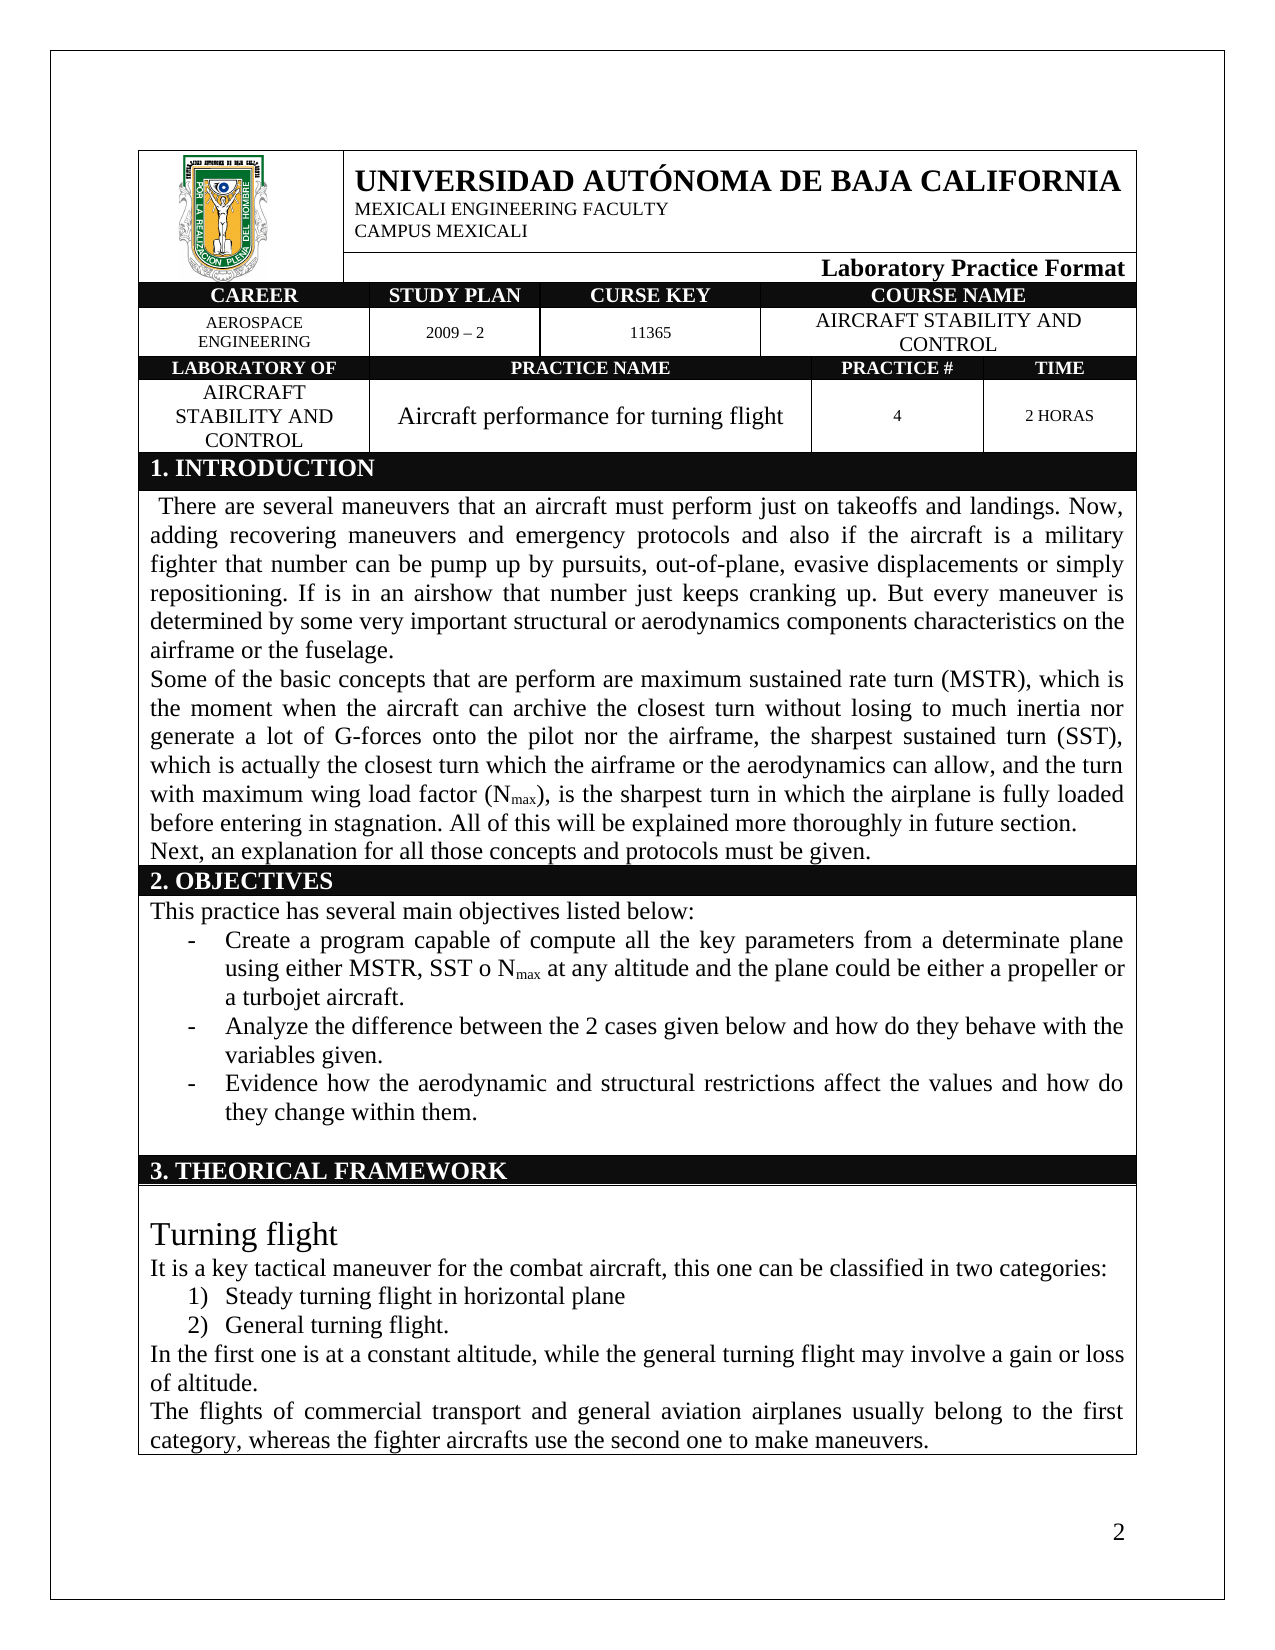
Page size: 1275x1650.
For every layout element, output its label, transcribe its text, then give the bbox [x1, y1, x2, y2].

table_cell PRACTICE # [812, 357, 983, 379]
table_cell There are several maneuvers that an aircraft must perform just on takeoffs and landings. Now, adding recovering maneuvers and emergency protocols and also if the aircraft is a military fighter that number can be pump up by pursuits, out-of-plane, evasive displacements or simply repositioning. If is in an airshow that number just keeps cranking up. But every maneuver is determined by some very important structural or aerodynamics components characteristics on the airframe or the fuselage. Some of the basic concepts that are perform are maximum sustained rate turn (MSTR), which is the moment when the aircraft can archive the closest turn without losing to much inertia nor generate a lot of G-forces onto the pilot nor the airframe, the sharpest sustained turn (SST), which is actually the closest turn which the airframe or the aerodynamics can allow, and the turn with maximum wing load factor (Nmax), is the sharpest turn in which the airplane is fully loaded before entering in stagnation. All of this will be explained more thoroughly in future section. Next, an explanation for all those concepts and protocols must be given. [139, 491, 1136, 865]
table_cell AIRCRAFT STABILITY AND CONTROL [998, 308, 1136, 356]
table_cell 3. THEORICAL FRAMEWORK [139, 1156, 1136, 1184]
table_cell TIME [984, 357, 1136, 379]
table_cell AIRCRAFT STABILITY AND CONTROL [761, 308, 899, 356]
table_cell AEROSPACE ENGINEERING [139, 308, 369, 356]
table_cell 2. OBJECTIVES [139, 866, 1136, 895]
table_cell AIRCRAFT STABILITY AND CONTROL [139, 380, 205, 452]
table_cell COURSE NAME [761, 283, 1136, 307]
table_cell Laboratory Practice Format [344, 253, 1136, 282]
table_cell 11365 [541, 308, 760, 356]
table_cell LABORATORY OF [139, 357, 369, 379]
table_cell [139, 1186, 1136, 1454]
table_cell STUDY PLAN [370, 283, 539, 307]
table_cell CAREER [139, 283, 369, 307]
table_header [139, 151, 343, 282]
table_header UNIVERSIDAD AUTÓNOMA DE BAJA CALIFORNIA MEXICALI ENGINEERING FACULTY CAMPUS MEXICALI [344, 151, 1136, 252]
table_cell Aircraft performance for turning flight [370, 380, 811, 452]
table_cell 4 [812, 380, 983, 452]
table_cell 1. INTRODUCTION [139, 453, 1136, 490]
table_cell AIRCRAFT STABILITY AND CONTROL [303, 380, 369, 452]
table_cell CURSE KEY [541, 283, 760, 307]
table_cell PRACTICE NAME [370, 357, 811, 379]
table_cell 2009 – 2 [370, 308, 539, 356]
table_cell 2 HORAS [984, 380, 1136, 452]
table_cell This practice has several main objectives listed below: Create a program capable of compute all the key parameters from a determinate plane using either MSTR, SST o Nmax at any altitude and the plane could be either a propeller or a turbojet aircraft. Analyze the difference between the 2 cases given below and how do they behave with the variables given. Evidence how the aerodynamic and structural restrictions affect the values and how do they change within them. [139, 896, 1136, 1155]
